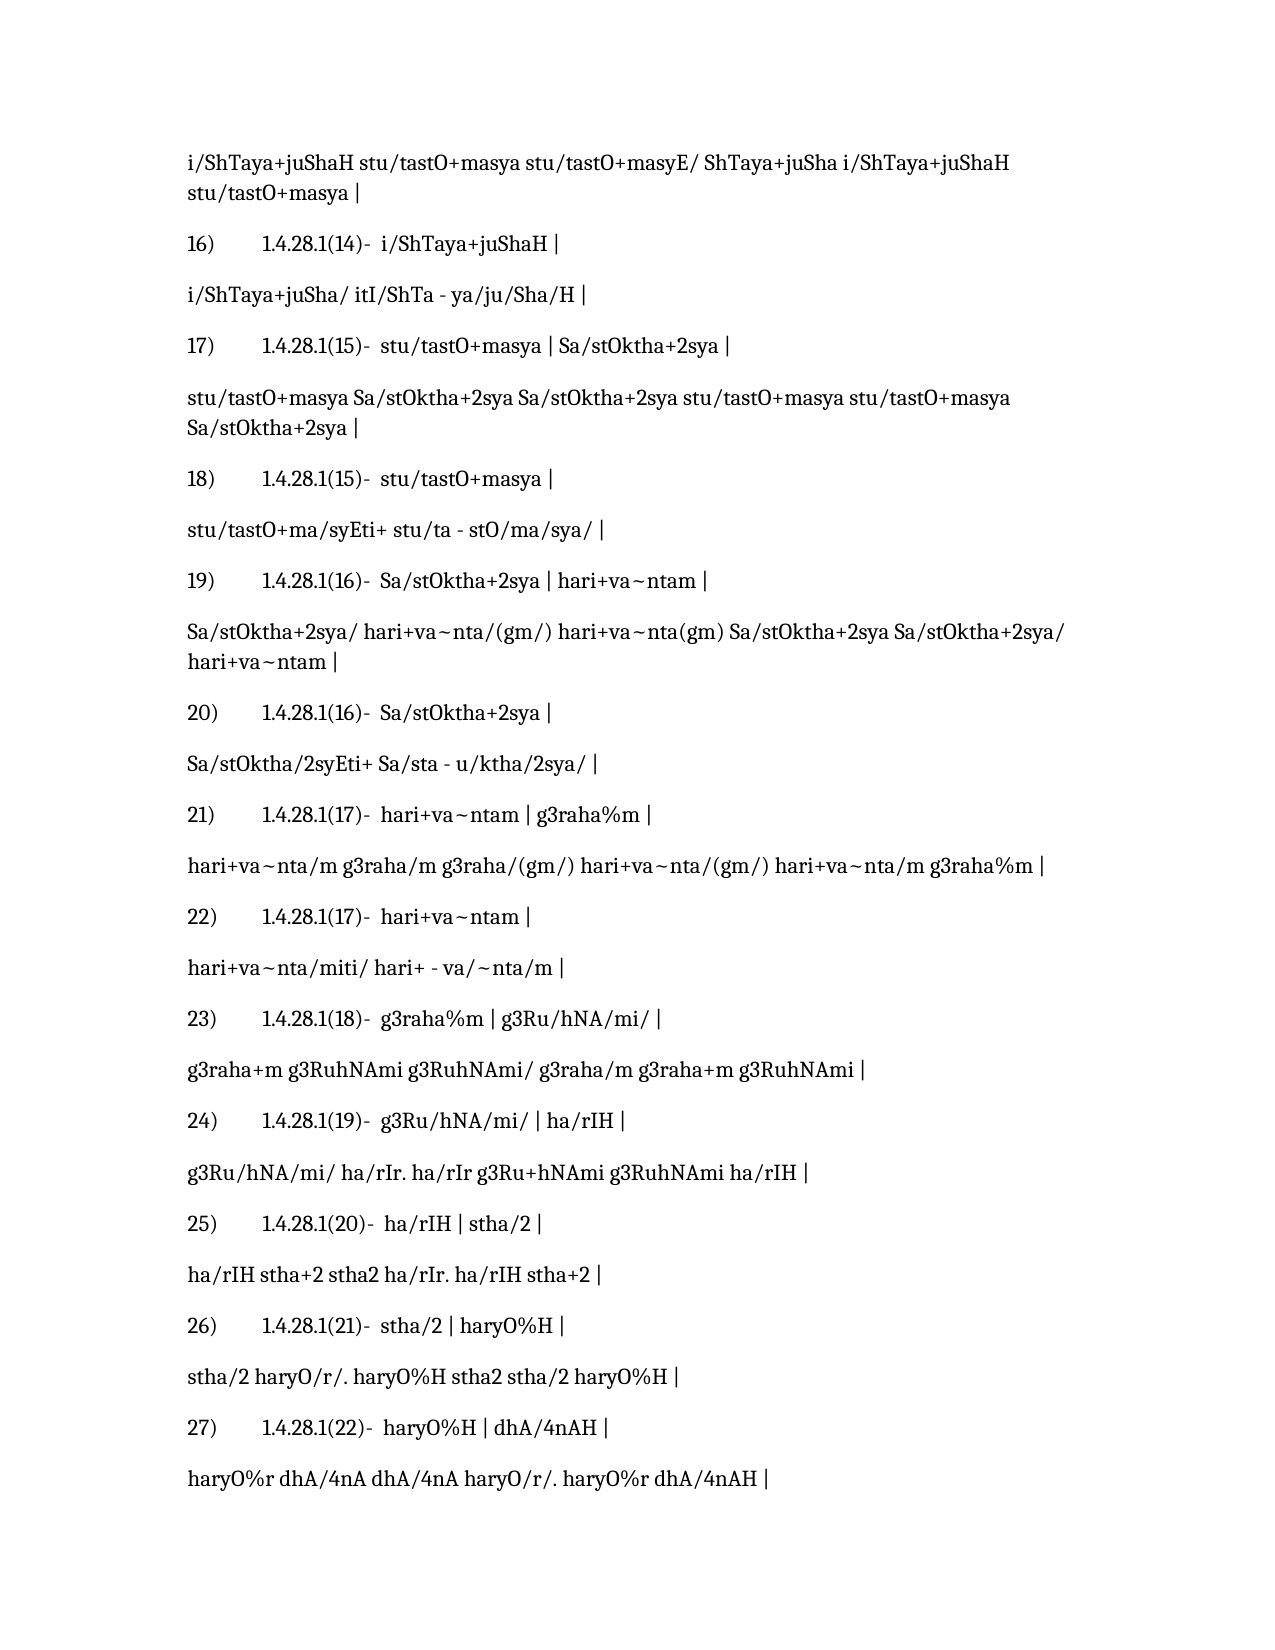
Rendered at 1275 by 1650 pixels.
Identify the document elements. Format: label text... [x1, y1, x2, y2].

text hari+va~nta/m g3raha/m g3raha/(gm/) hari+va~nta/(gm/) hari+va~nta/m g3raha%m | [187, 853, 1087, 879]
text 18) 1.4.28.1(15)- stu/tastO+masya | [187, 466, 1087, 492]
text 25) 1.4.28.1(20)- ha/rIH | stha/2 | [187, 1210, 1087, 1237]
text Sa/stOktha+2sya/ hari+va~nta/(gm/) hari+va~nta(gm) Sa/stOktha+2sya Sa/stOktha+2sya/ hari+va~ntam | [187, 619, 1087, 675]
text 20) 1.4.28.1(16)- Sa/stOktha+2sya | [187, 700, 1087, 726]
text 22) 1.4.28.1(17)- hari+va~ntam | [187, 904, 1087, 931]
text i/ShTaya+juShaH stu/tastO+masya stu/tastO+masyE/ ShTaya+juSha i/ShTaya+juShaH stu/tastO+masya | [187, 150, 1087, 207]
text haryO%r dhA/4nA dhA/4nA haryO/r/. haryO%r dhA/4nAH | [187, 1466, 1087, 1492]
text 27) 1.4.28.1(22)- haryO%H | dhA/4nAH | [187, 1414, 1087, 1441]
text hari+va~nta/miti/ hari+ - va/~nta/m | [187, 955, 1087, 982]
text 16) 1.4.28.1(14)- i/ShTaya+juShaH | [187, 231, 1087, 258]
text i/ShTaya+juSha/ itI/ShTa - ya/ju/Sha/H | [187, 282, 1087, 309]
text stu/tastO+ma/syEti+ stu/ta - stO/ma/sya/ | [187, 517, 1087, 543]
text 26) 1.4.28.1(21)- stha/2 | haryO%H | [187, 1312, 1087, 1339]
text g3raha+m g3RuhNAmi g3RuhNAmi/ g3raha/m g3raha+m g3RuhNAmi | [187, 1057, 1087, 1084]
text 19) 1.4.28.1(16)- Sa/stOktha+2sya | hari+va~ntam | [187, 568, 1087, 594]
text ha/rIH stha+2 stha2 ha/rIr. ha/rIH stha+2 | [187, 1261, 1087, 1288]
text Sa/stOktha/2syEti+ Sa/sta - u/ktha/2sya/ | [187, 751, 1087, 777]
text 23) 1.4.28.1(18)- g3raha%m | g3Ru/hNA/mi/ | [187, 1006, 1087, 1033]
text g3Ru/hNA/mi/ ha/rIr. ha/rIr g3Ru+hNAmi g3RuhNAmi ha/rIH | [187, 1159, 1087, 1186]
text 24) 1.4.28.1(19)- g3Ru/hNA/mi/ | ha/rIH | [187, 1108, 1087, 1135]
text stu/tastO+masya Sa/stOktha+2sya Sa/stOktha+2sya stu/tastO+masya stu/tastO+masya Sa/stOktha+2sya | [187, 384, 1087, 441]
text stha/2 haryO/r/. haryO%H stha2 stha/2 haryO%H | [187, 1363, 1087, 1390]
text 17) 1.4.28.1(15)- stu/tastO+masya | Sa/stOktha+2sya | [187, 333, 1087, 360]
text 21) 1.4.28.1(17)- hari+va~ntam | g3raha%m | [187, 802, 1087, 828]
